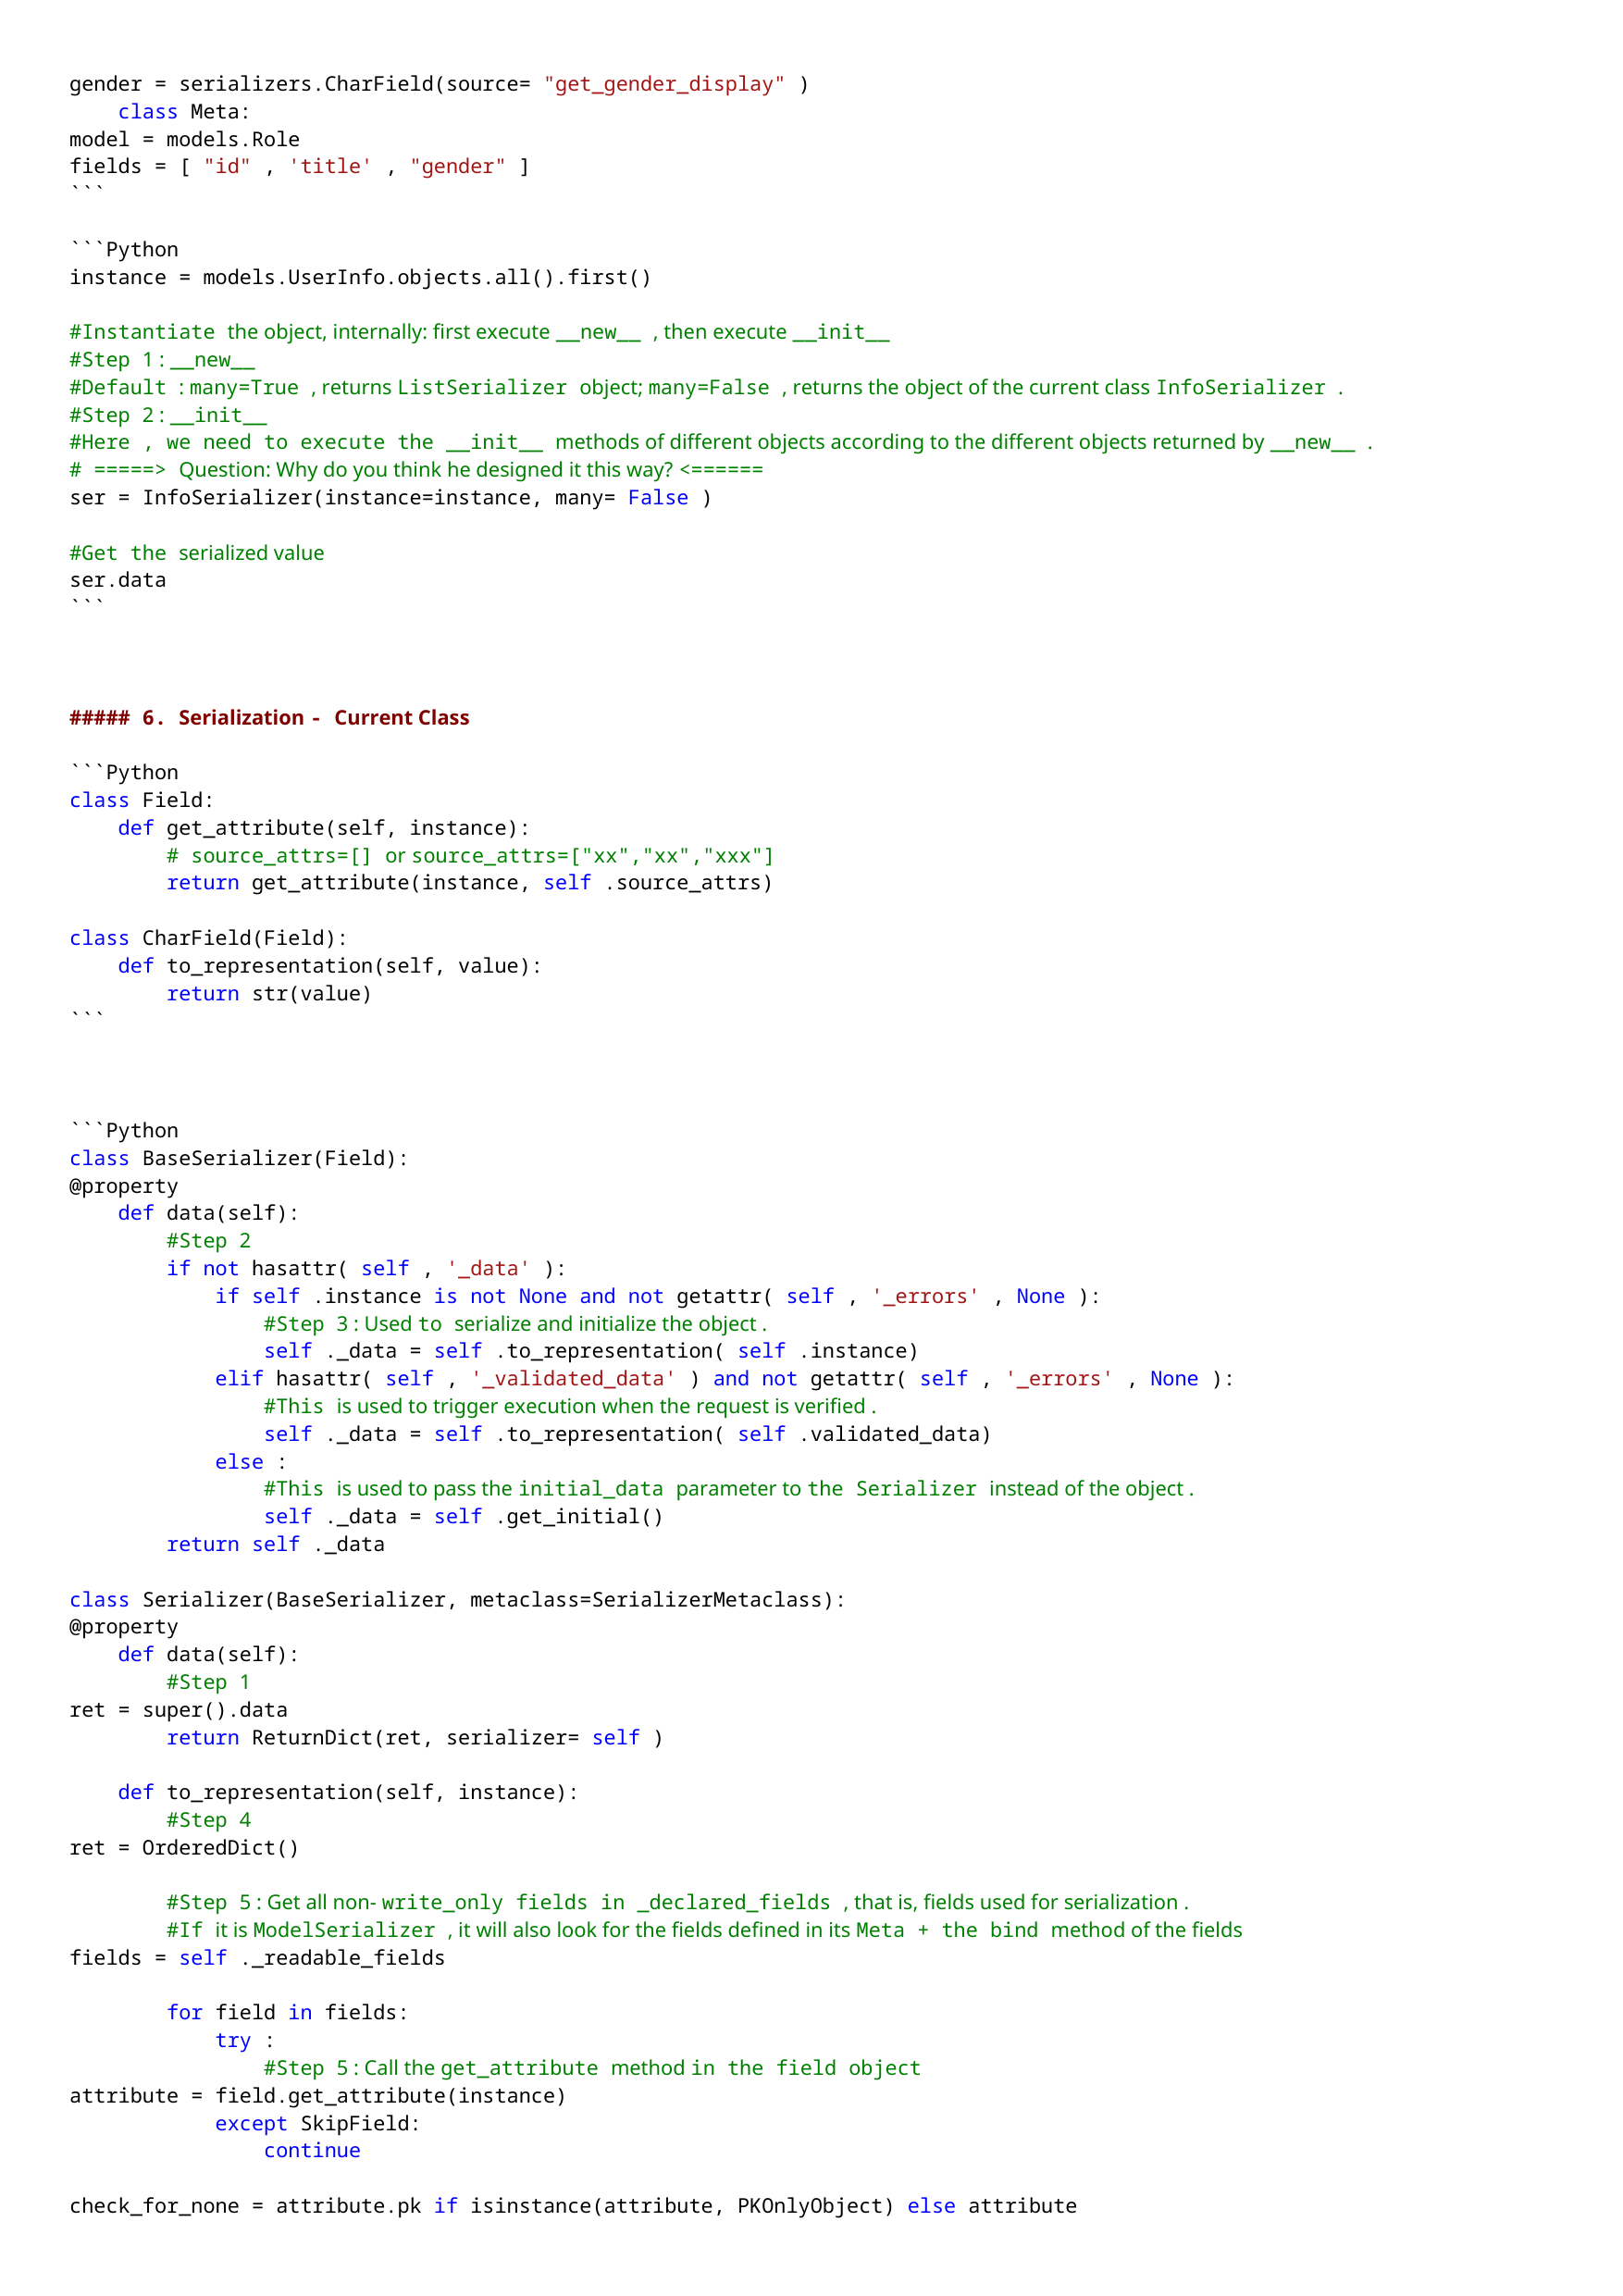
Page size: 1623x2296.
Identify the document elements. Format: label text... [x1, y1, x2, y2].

text check_for_none = attribute.pk if isinstance(attribute, PKOnlyObject) else attribute [69, 2191, 1554, 2219]
text ``` [69, 180, 1554, 207]
text #Step 1 : __new__​ [69, 345, 1554, 373]
text ```Python [69, 235, 1554, 262]
text #This is used to pass the initial_data parameter to the Serializer instead of the object . [69, 1474, 1554, 1502]
text #Step 2 : __init__​ [69, 400, 1554, 428]
text #Step 5 : Call the get_attribute method in the field object [69, 2054, 1554, 2081]
text ```Python [69, 758, 1554, 786]
text #Here , we need to execute the __init__ methods of different objects according to the different objects returned by __new__ . [69, 428, 1554, 455]
text def get_attribute(self, instance): [69, 813, 1554, 841]
text ret = OrderedDict() [69, 1833, 1554, 1860]
text #Get the serialized value [69, 538, 1554, 565]
text def to_representation(self, value): [69, 951, 1554, 979]
text def to_representation(self, instance): [69, 1778, 1554, 1806]
text ``` [69, 593, 1554, 621]
text fields = self ._readable_fields [69, 1943, 1554, 1970]
text #Step 4​​ [69, 1806, 1554, 1833]
text class Meta: [69, 97, 1554, 124]
text #This is used to trigger execution when the request is verified . [69, 1392, 1554, 1420]
text ``` [69, 1006, 1554, 1034]
text #Step 5 : Get all non- write_only fields in _declared_fields , that is, fields used for serialization . [69, 1888, 1554, 1916]
text # =====> Question: Why do you think he designed it this way? <====== [69, 455, 1554, 483]
text # source_attrs=[] or source_attrs=["xx","xx","xxx"] [69, 841, 1554, 868]
text #Step 2​​ [69, 1226, 1554, 1254]
text except SkipField: [69, 2108, 1554, 2136]
text else : [69, 1446, 1554, 1474]
text attribute = field.get_attribute(instance) [69, 2081, 1554, 2108]
text try : [69, 2026, 1554, 2054]
text class Field: [69, 786, 1554, 813]
text #If it is ModelSerializer , it will also look for the fields defined in its Meta + the bind method of the fields [69, 1916, 1554, 1943]
text self ._data = self .to_representation( self .validated_data) [69, 1420, 1554, 1446]
text for field in fields: [69, 1998, 1554, 2026]
text #Step 3 : Used to serialize and initialize the object . [69, 1309, 1554, 1336]
text elif hasattr( self , '_validated_data' ) and not getattr( self , '_errors' , None ): [69, 1364, 1554, 1392]
text continue [69, 2136, 1554, 2164]
text model = models.Role [69, 124, 1554, 152]
text ser = InfoSerializer(instance=instance, many= False ) [69, 483, 1554, 511]
text @property [69, 1612, 1554, 1640]
text return ReturnDict(ret, serializer= self ) [69, 1722, 1554, 1750]
text ```Python [69, 1116, 1554, 1144]
text ser.data [69, 565, 1554, 593]
text #Instantiate the object, internally: first execute __new__ , then execute __init__ [69, 317, 1554, 345]
text if not hasattr( self , '_data' ): [69, 1254, 1554, 1282]
text return self ._data [69, 1530, 1554, 1558]
text self ._data = self .get_initial() [69, 1502, 1554, 1530]
text return str(value) [69, 979, 1554, 1006]
text #Default : many=True , returns ListSerializer object; many=False , returns the object of the current class InfoSerializer . [69, 373, 1554, 400]
text ##### 6. Serialization - Current Class [69, 703, 1554, 730]
text return get_attribute(instance, self .source_attrs) [69, 868, 1554, 896]
text class BaseSerializer(Field): [69, 1144, 1554, 1172]
text fields = [ "id" , 'title' , "gender" ] [69, 152, 1554, 180]
text ret = super().data [69, 1695, 1554, 1722]
text @property [69, 1172, 1554, 1198]
text def data(self): [69, 1198, 1554, 1226]
text class CharField(Field): [69, 924, 1554, 951]
text if self .instance is not None and not getattr( self , '_errors' , None ): [69, 1282, 1554, 1309]
text #Step 1​​ [69, 1668, 1554, 1695]
text def data(self): [69, 1640, 1554, 1668]
text instance = models.UserInfo.objects.all().first() [69, 262, 1554, 290]
text self ._data = self .to_representation( self .instance) [69, 1336, 1554, 1364]
text class Serializer(BaseSerializer, metaclass=SerializerMetaclass): [69, 1584, 1554, 1612]
text gender = serializers.CharField(source= "get_gender_display" ) [69, 69, 1554, 97]
